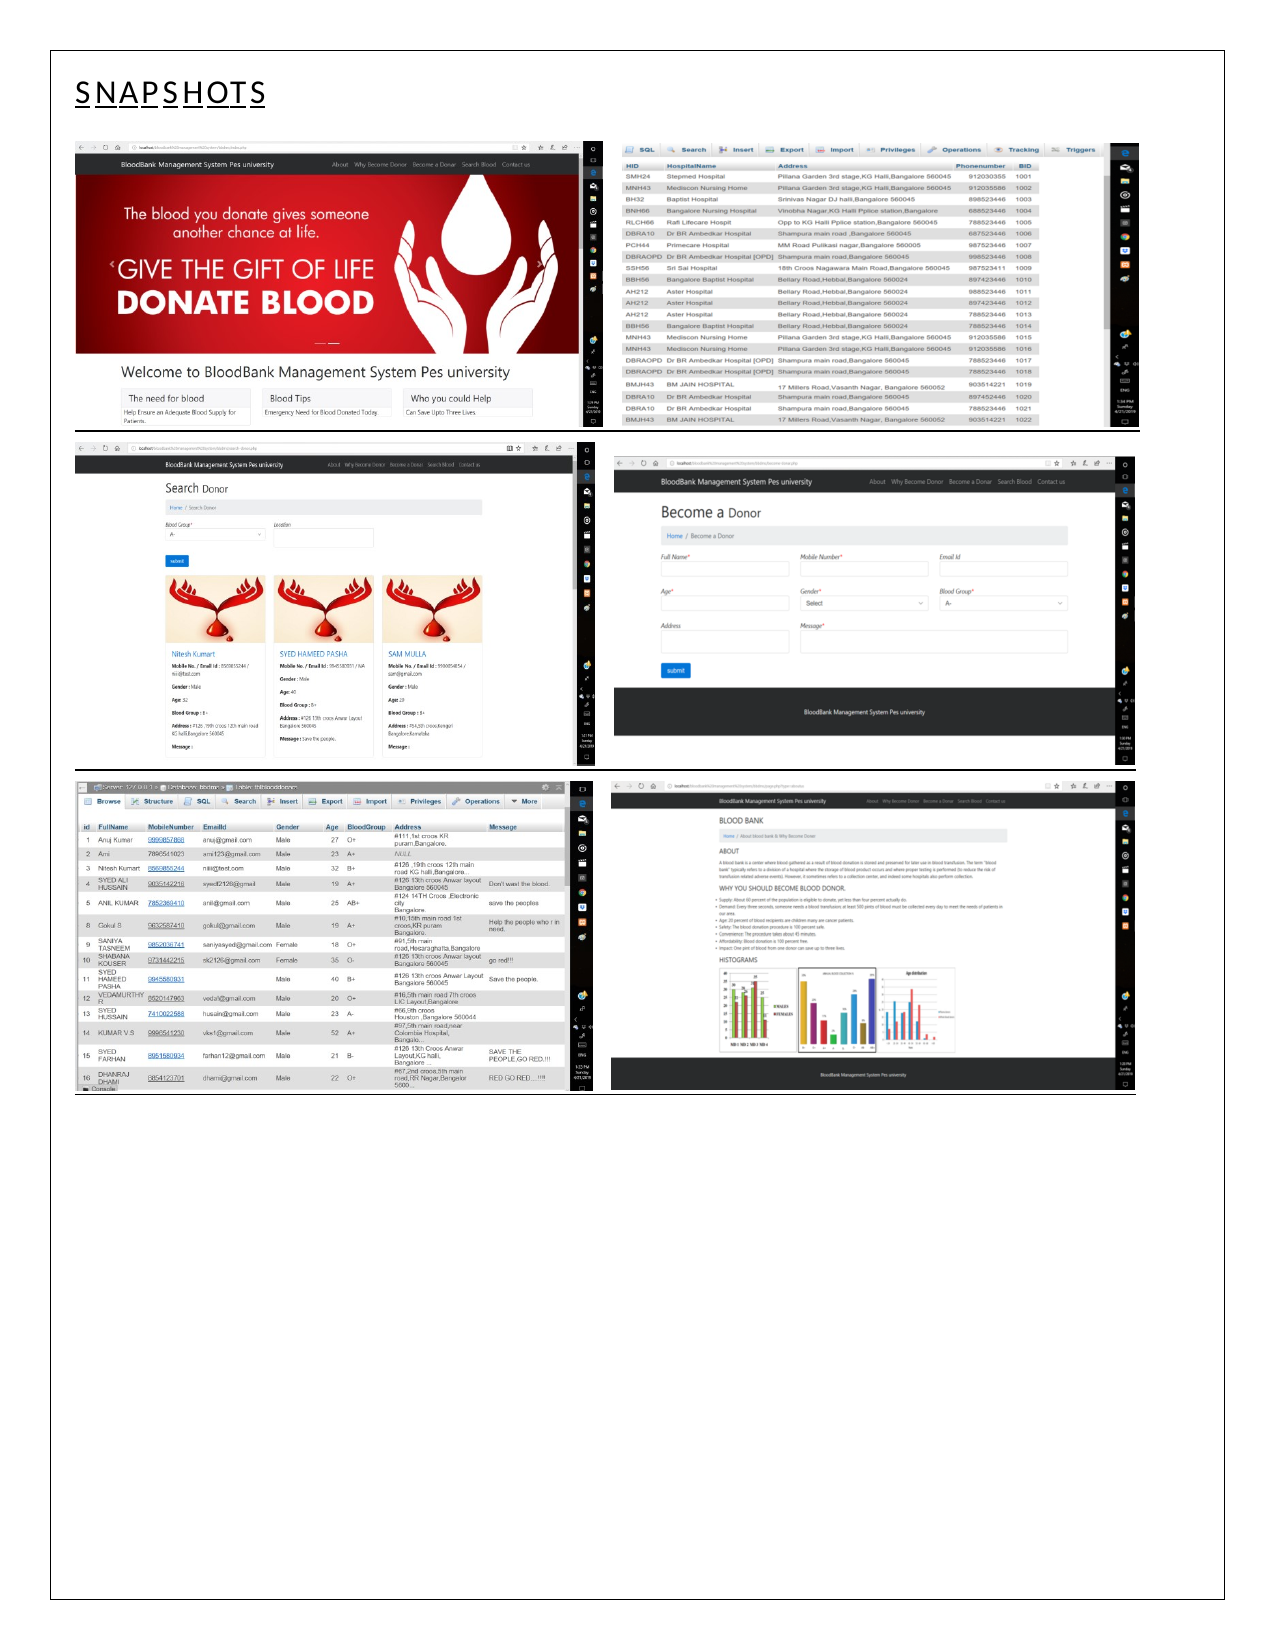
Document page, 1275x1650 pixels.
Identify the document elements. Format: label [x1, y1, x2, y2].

picture [75, 141, 603, 427]
picture [613, 456, 1135, 765]
picture [610, 780, 1135, 1090]
picture [621, 142, 1139, 427]
picture [75, 781, 593, 1091]
picture [75, 442, 595, 766]
